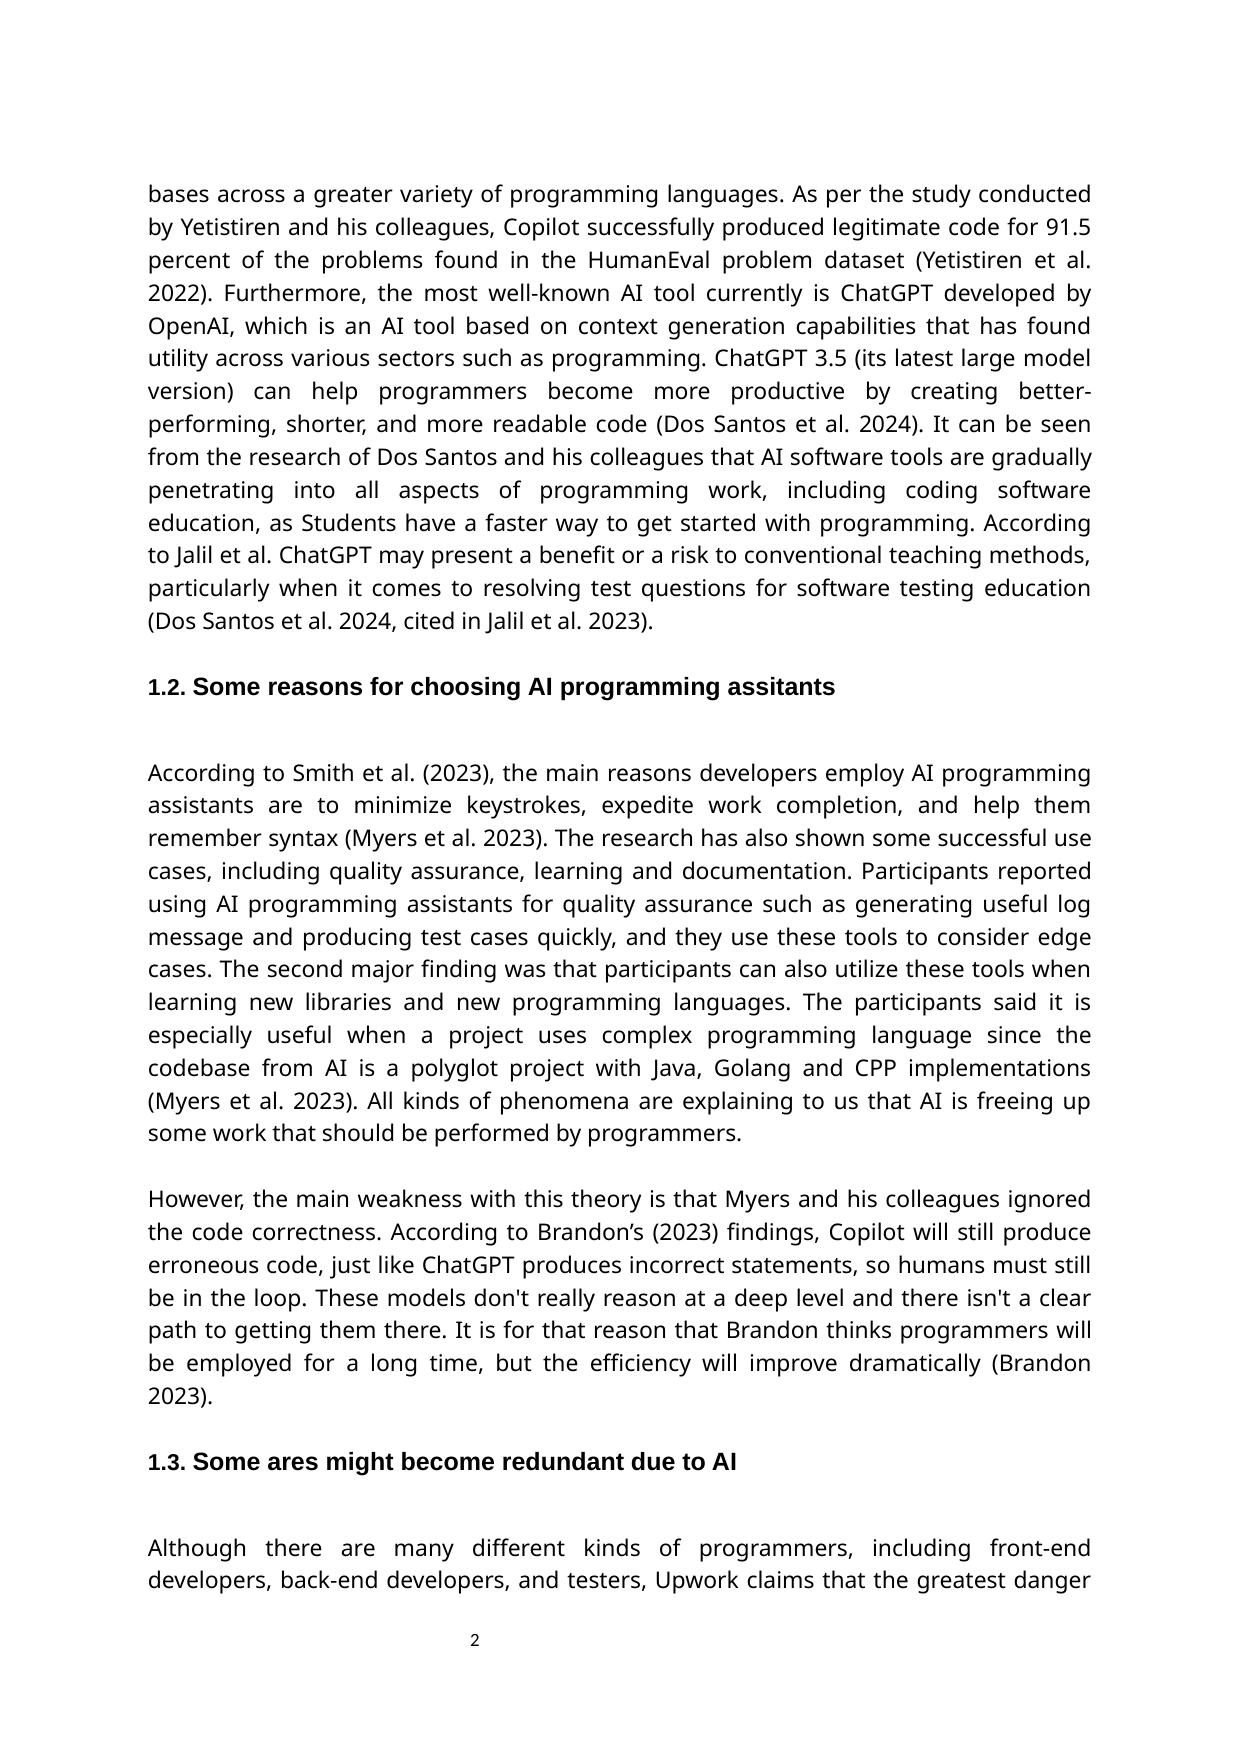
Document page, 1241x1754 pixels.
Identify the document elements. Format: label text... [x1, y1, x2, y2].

list However, the main weakness with this theory is that Myers and his colleagues ignored the code correctness. According to Brandon’s (2023) findings, Copilot will still produce erroneous code, just like ChatGPT produces incorrect statements, so humans must still be in the loop. These models don't really reason at a deep level and there isn't a clear path to getting them there. It is for that reason that Brandon thinks programmers will be employed for a long time, but the efficiency will improve dramatically (Brandon 2023). [148, 1182, 1093, 1412]
subtitle Some reasons for choosing AI programming assitants [148, 670, 1093, 703]
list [148, 1531, 1093, 1596]
list According to Smith et al. (2023), the main reasons developers employ AI programming assistants are to minimize keystrokes, expedite work completion, and help them remember syntax (Myers et al. 2023). The research has also shown some successful use cases, including quality assurance, learning and documentation. Participants reported using AI programming assistants for quality assurance such as generating useful log message and producing test cases quickly, and they use these tools to consider edge cases. The second major finding was that participants can also utilize these tools when learning new libraries and new programming languages. The participants said it is especially useful when a project uses complex programming language since the codebase from AI is a polyglot project with Java, Golang and CPP implementations (Myers et al. 2023). All kinds of phenomena are explaining to us that AI is freeing up some work that should be performed by programmers. [148, 756, 1093, 1149]
subtitle Some ares might become redundant due to AI [148, 1445, 1093, 1478]
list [148, 178, 1093, 637]
